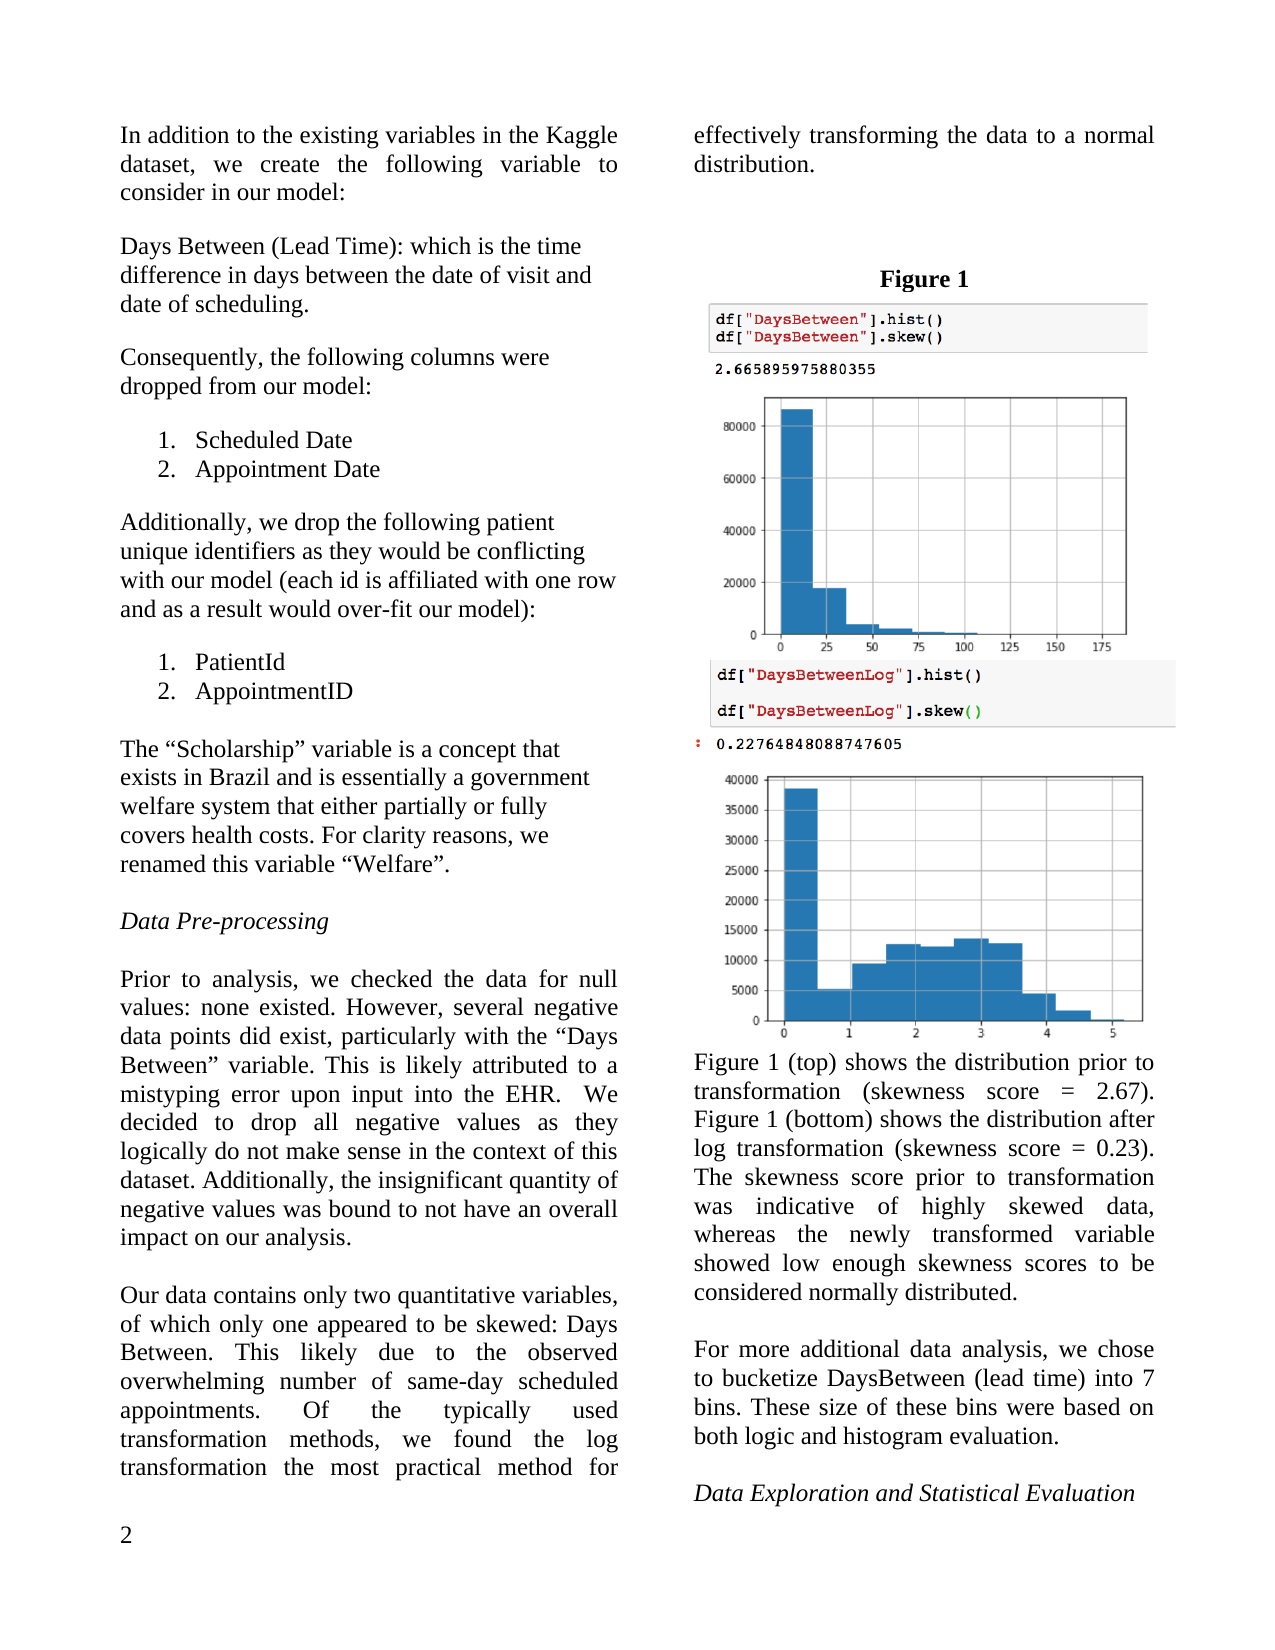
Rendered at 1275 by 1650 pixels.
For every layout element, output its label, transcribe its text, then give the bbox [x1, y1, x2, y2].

text Figure 1 [694, 264, 1155, 292]
text Days Between (Lead Time): which is the time difference in days between the date of visit and date of scheduling. [120, 231, 619, 317]
list Scheduled Date [157, 425, 619, 454]
list Appointment Date [157, 454, 619, 482]
text Data Exploration and Statistical Evaluation [694, 1478, 1155, 1507]
text Our data contains only two quantitative variables, of which only one appeared to be skewed: Days Between. This likely due to the observed overwhelming number of same-day scheduled appointments. Of the typically used transformation methods, we found the log transformation the most practical method for effectively transforming the data to a normal distribution. [694, 120, 1155, 177]
text Figure 1 (top) shows the distribution prior to transformation (skewness score = 2.67). Figure 1 (bottom) shows the distribution after log transformation (skewness score = 0.23). The skewness score prior to transformation was indicative of highly skewed data, whereas the newly transformed variable showed low enough skewness scores to be considered normally distributed. [694, 1047, 1155, 1306]
text For more additional data analysis, we chose to bucketize DaysBetween (lead time) into 7 bins. These size of these bins were based on both logic and histogram evaluation. [694, 1334, 1155, 1449]
text In addition to the existing variables in the Kaggle dataset, we create the following variable to consider in our model: [120, 120, 619, 206]
text Prior to analysis, we checked the data for null values: none existed. However, several negative data points did exist, particularly with the “Days Between” variable. This is likely attributed to a mistyping error upon input into the EHR. We decided to drop all negative values as they logically do not make sense in the context of this dataset. Additionally, the insignificant quantity of negative values was bound to not have an overall impact on our analysis. [120, 964, 619, 1251]
text Additionally, we drop the following patient unique identifiers as they would be conflicting with our model (each id is affiliated with one row and as a result would over-fit our model): [120, 507, 619, 622]
text Data Pre-processing [120, 906, 619, 935]
list AppointmentID [157, 676, 619, 705]
text Our data contains only two quantitative variables, of which only one appeared to be skewed: Days Between. This likely due to the observed overwhelming number of same-day scheduled appointments. Of the typically used transformation methods, we found the log transformation the most practical method for effectively transforming the data to a normal distribution. [120, 1280, 619, 1481]
text Consequently, the following columns were dropped from our model: [120, 342, 619, 400]
list PatientId [157, 647, 619, 676]
picture [693, 292, 1176, 1047]
text The “Scholarship” variable is a concept that exists in Brazil and is essentially a government welfare system that either partially or fully covers health costs. For clarity reasons, we renamed this variable “Welfare”. [120, 734, 619, 877]
